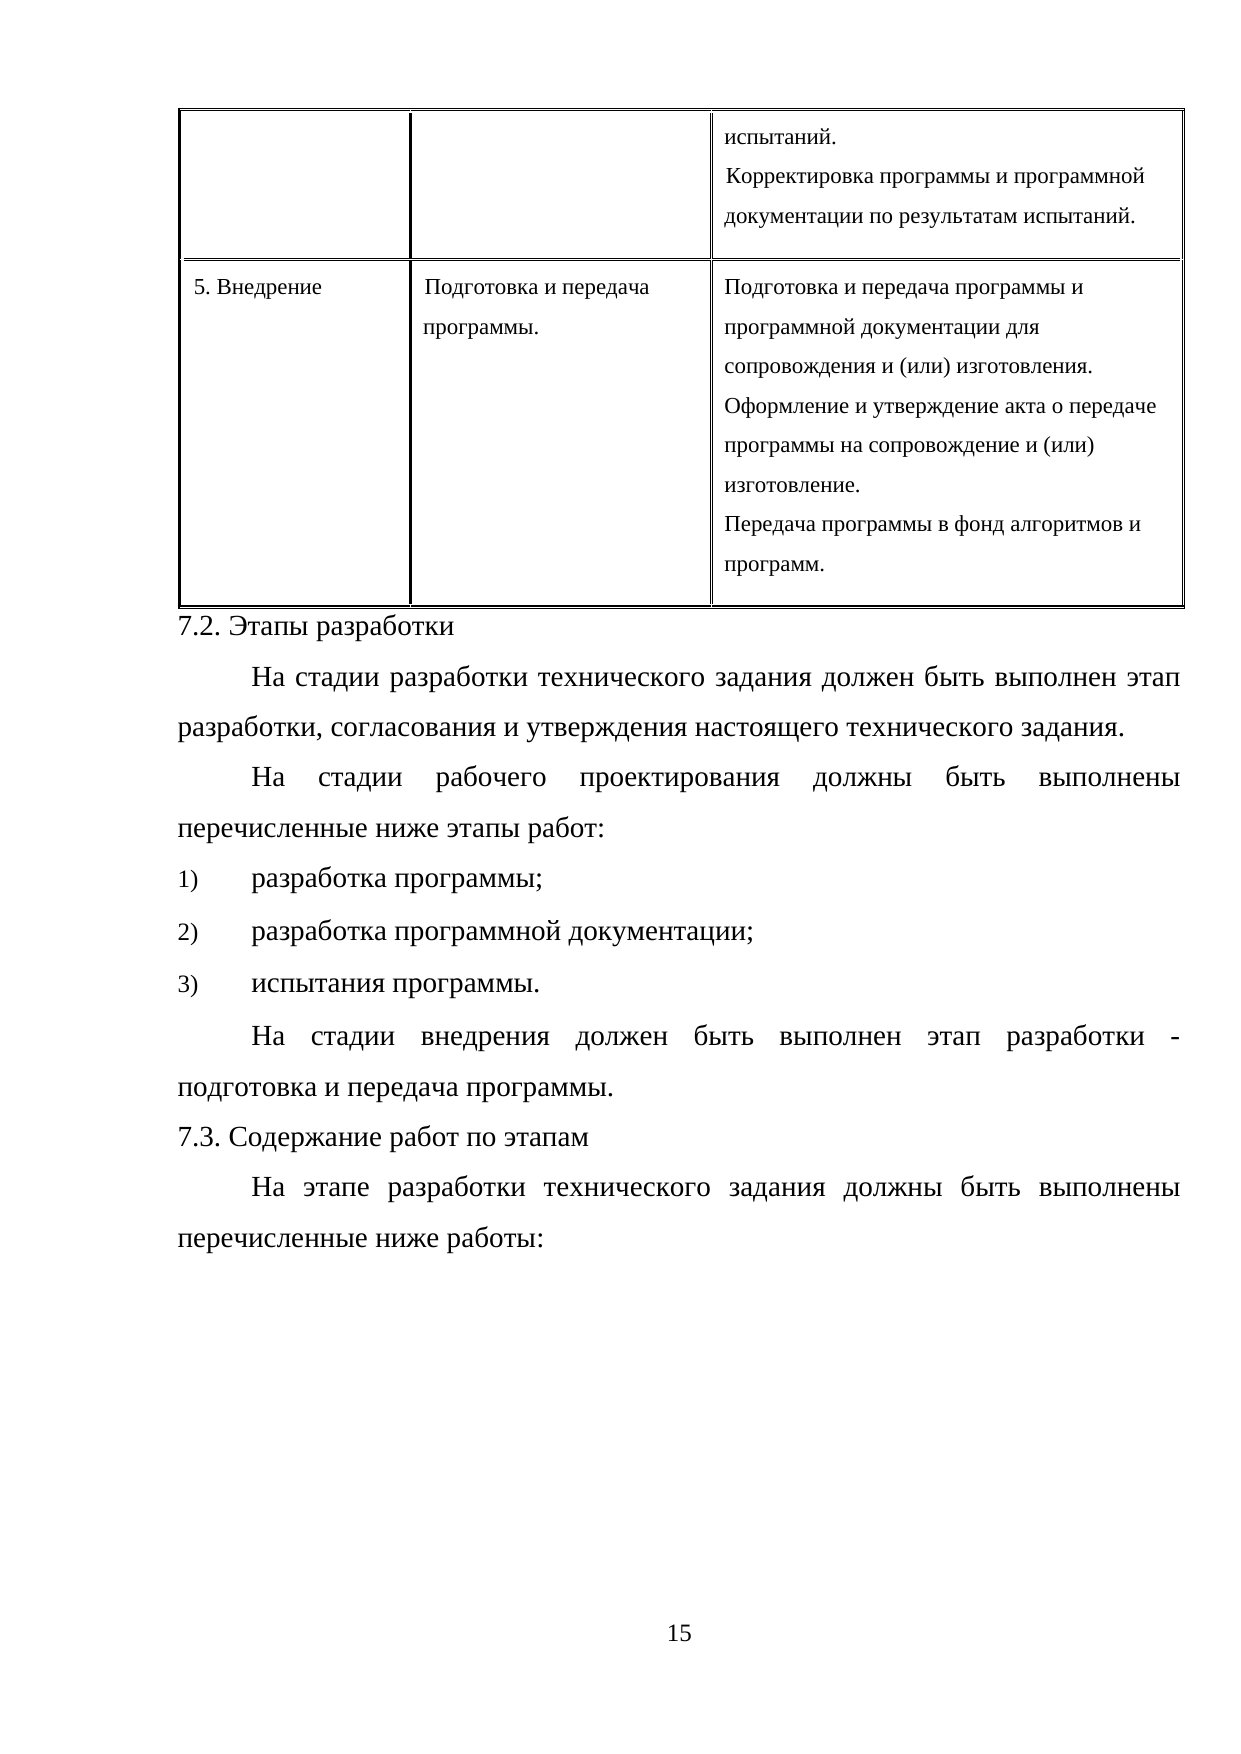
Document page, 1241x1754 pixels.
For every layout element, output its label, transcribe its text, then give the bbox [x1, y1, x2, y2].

table_cell Подготовка и передача программы. [410, 261, 712, 605]
table_cell 5. Внедрение [180, 258, 410, 605]
text На стадии внедрения должен быть выполнен этап разработки - подготовка и передача программы. [177, 1018, 1181, 1102]
table_cell Испытания программы [410, 111, 712, 258]
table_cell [712, 111, 1182, 258]
text На этапе разработки технического задания должны быть выполнены перечисленные ниже работы: [177, 1169, 1181, 1253]
subtitle 7.3. Содержание работ по этапам [177, 1119, 1181, 1153]
text На стадии разработки технического задания должен быть выполнен этап разработки, согласования и утверждения настоящего технического задания. [177, 659, 1181, 743]
table_cell Подготовка и передача программы и программной документации для сопровождения и (или) изготовления. Оформление и утверждение акта о передаче программы на сопровождение и (или) изготовление. Передача программы в фонд алгоритмов и программ. [712, 258, 1183, 605]
list разработка программы; [177, 860, 1181, 893]
subtitle 7.2. Этапы разработки [177, 608, 1181, 642]
list разработка программной документации; [177, 913, 1181, 946]
text На стадии рабочего проектирования должны быть выполнены перечисленные ниже этапы работ: [177, 759, 1181, 843]
list испытания программы. [177, 966, 1181, 999]
